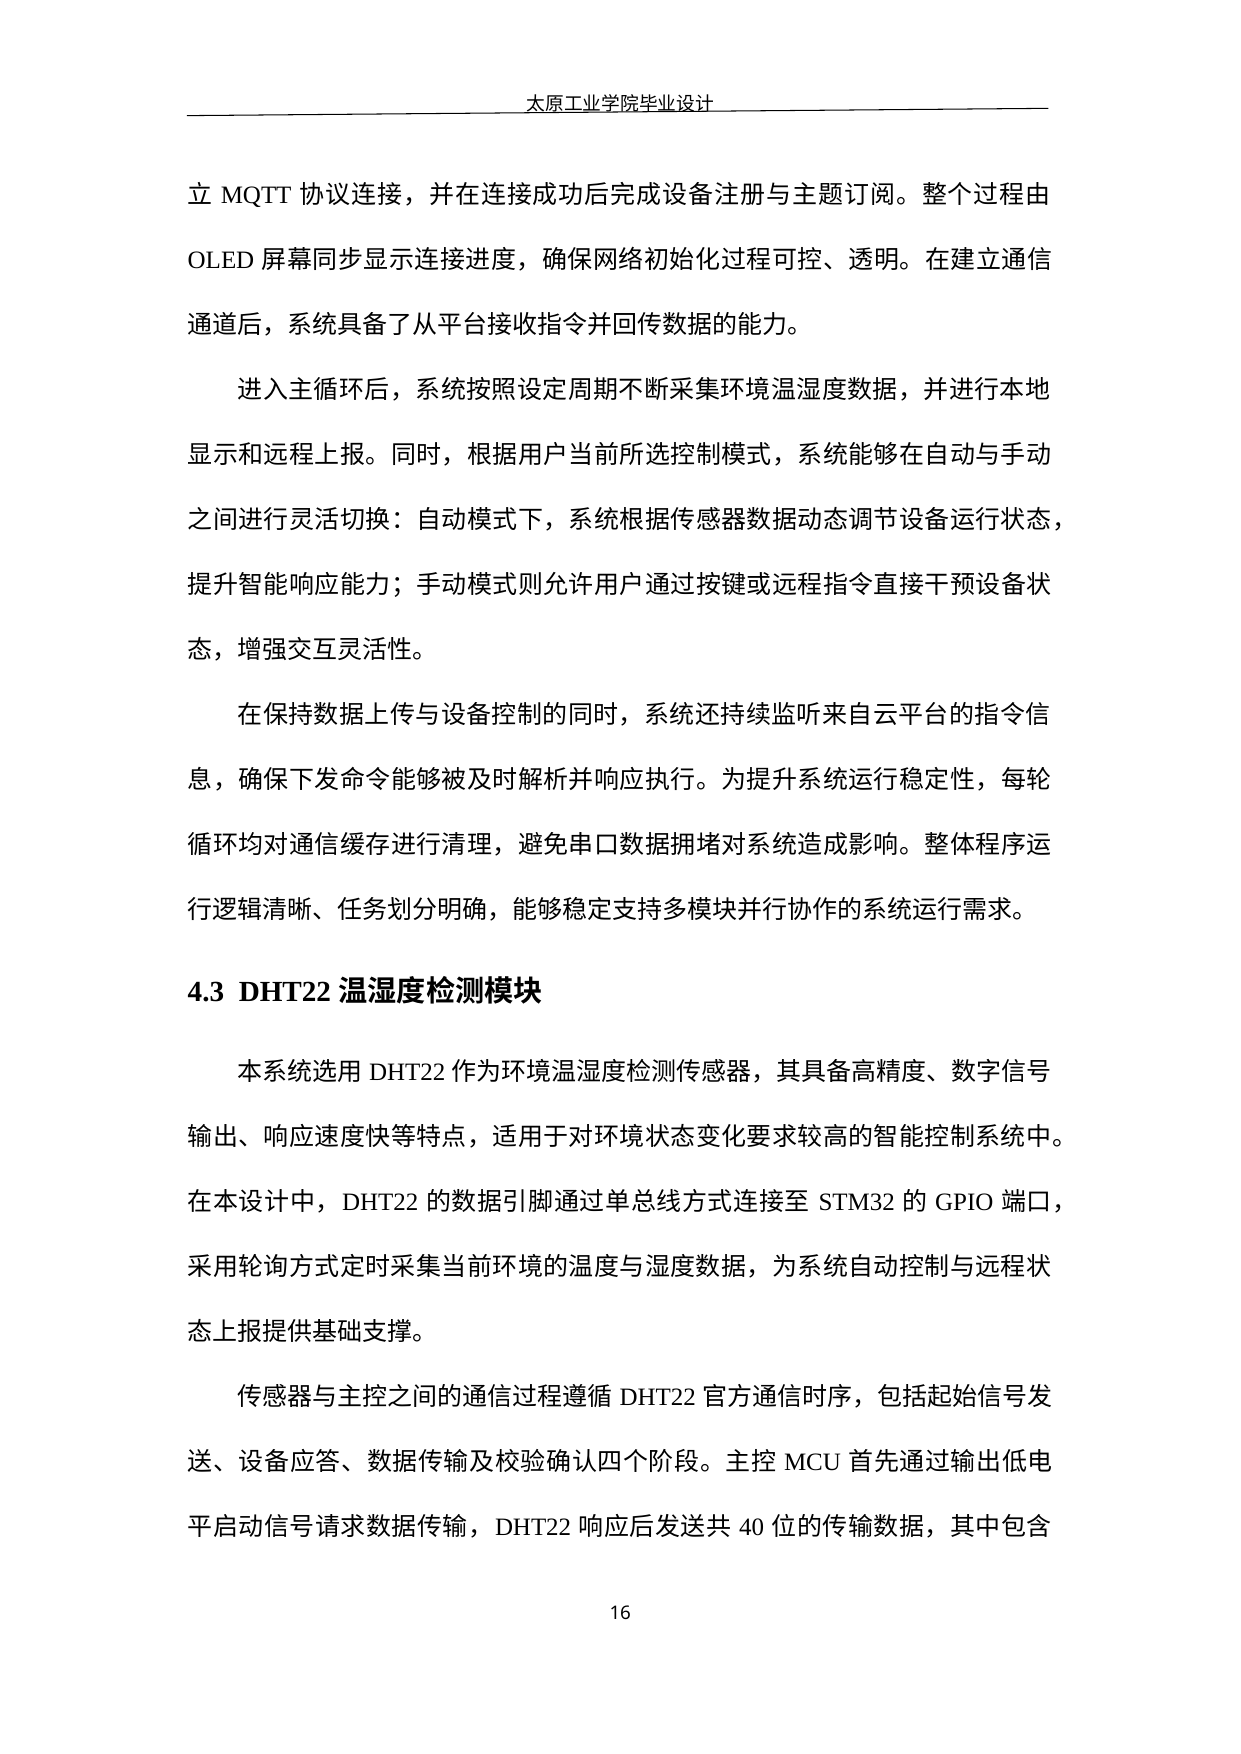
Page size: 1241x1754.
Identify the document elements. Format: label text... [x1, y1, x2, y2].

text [187, 1362, 1053, 1557]
subtitle DHT22 温湿度检测模块 [187, 956, 1053, 1021]
text 本系统选用 DHT22 作为环境温湿度检测传感器，其具备高精度、数字信号输出、响应速度快等特点，适用于对环境状态变化要求较高的智能控制系统中。在本设计中，DHT22 的数据引脚通过单总线方式连接至 STM32 的 GPIO 端口，采用轮询方式定时采集当前环境的温度与湿度数据，为系统自动控制与远程状态上报提供基础支撑。 [187, 1037, 1053, 1362]
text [187, 160, 1053, 355]
text 在保持数据上传与设备控制的同时，系统还持续监听来自云平台的指令信息，确保下发命令能够被及时解析并响应执行。为提升系统运行稳定性，每轮循环均对通信缓存进行清理，避免串口数据拥堵对系统造成影响。整体程序运行逻辑清晰、任务划分明确，能够稳定支持多模块并行协作的系统运行需求。 [187, 680, 1053, 940]
text 进入主循环后，系统按照设定周期不断采集环境温湿度数据，并进行本地显示和远程上报。同时，根据用户当前所选控制模式，系统能够在自动与手动之间进行灵活切换：自动模式下，系统根据传感器数据动态调节设备运行状态，提升智能响应能力；手动模式则允许用户通过按键或远程指令直接干预设备状态，增强交互灵活性。 [187, 355, 1053, 680]
